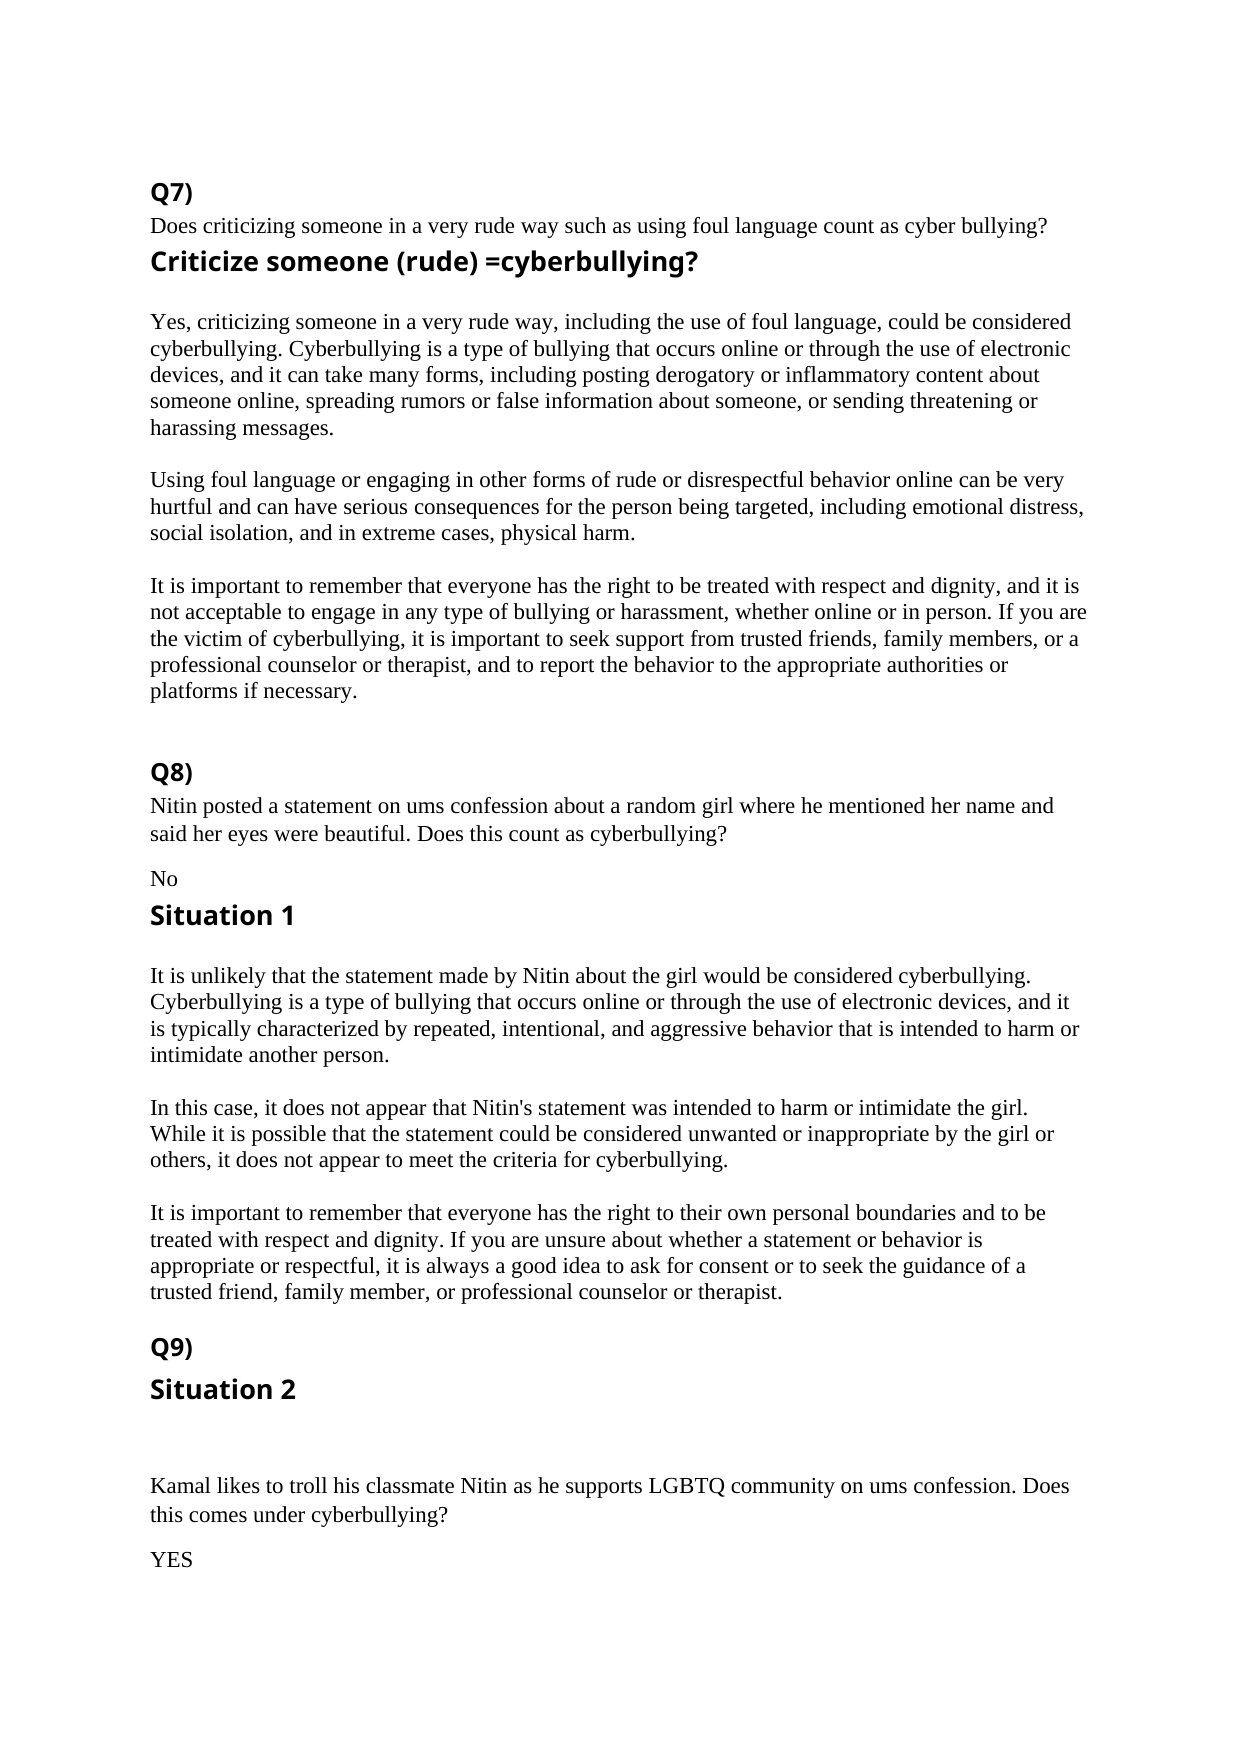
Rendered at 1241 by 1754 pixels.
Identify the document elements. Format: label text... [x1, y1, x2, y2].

text Yes, criticizing someone in a very rude way, including the use of foul language, could be considered cyberbullying. Cyberbullying is a type of bullying that occurs online or through the use of electronic devices, and it can take many forms, including posting derogatory or inflammatory content about someone online, spreading rumors or false information about someone, or sending threatening or harassing messages. [150, 308, 1090, 440]
subtitle Q7) [150, 175, 1090, 209]
text It is important to remember that everyone has the right to be treated with respect and dignity, and it is not acceptable to engage in any type of bullying or harassment, whether online or in person. If you are the victim of cyberbullying, it is important to seek support from trusted friends, family members, or a professional counselor or therapist, and to report the behavior to the appropriate authorities or platforms if necessary. [150, 572, 1090, 704]
subtitle Situation 2 [150, 1371, 1090, 1407]
subtitle Q9) [150, 1330, 1090, 1364]
text It is important to remember that everyone has the right to their own personal boundaries and to be treated with respect and dignity. If you are unsure about whether a statement or behavior is appropriate or respectful, it is always a good idea to ask for consent or to seek the guidance of a trusted friend, family member, or professional counselor or therapist. [150, 1199, 1090, 1305]
subtitle Criticize someone (rude) =cyberbullying? [150, 242, 1090, 279]
text Nitin posted a statement on ums confession about a random girl where he mentioned her name and said her eyes were beautiful. Does this count as cyberbullying? [150, 792, 1090, 847]
text Kamal likes to troll his classmate Nitin as he supports LGBTQ community on ums confession. Does this comes under cyberbullying? [150, 1472, 1090, 1527]
subtitle Situation 1 [150, 896, 1090, 933]
text YES [150, 1546, 1090, 1572]
text Does criticizing someone in a very rude way such as using foul language count as cyber bullying? [150, 212, 1090, 238]
text No [150, 865, 1090, 892]
subtitle Q8) [150, 755, 1090, 789]
text Using foul language or engaging in other forms of rude or disrespectful behavior online can be very hurtful and can have serious consequences for the person being targeted, including emotional distress, social isolation, and in extreme cases, physical harm. [150, 467, 1090, 546]
text It is unlikely that the statement made by Nitin about the girl would be considered cyberbullying. Cyberbullying is a type of bullying that occurs online or through the use of electronic devices, and it is typically characterized by repeated, intentional, and aggressive behavior that is intended to harm or intimidate another person. [150, 962, 1090, 1067]
text In this case, it does not appear that Nitin's statement was intended to harm or intimidate the girl. While it is possible that the statement could be considered unwanted or inappropriate by the girl or others, it does not appear to meet the criteria for cyberbullying. [150, 1094, 1090, 1173]
